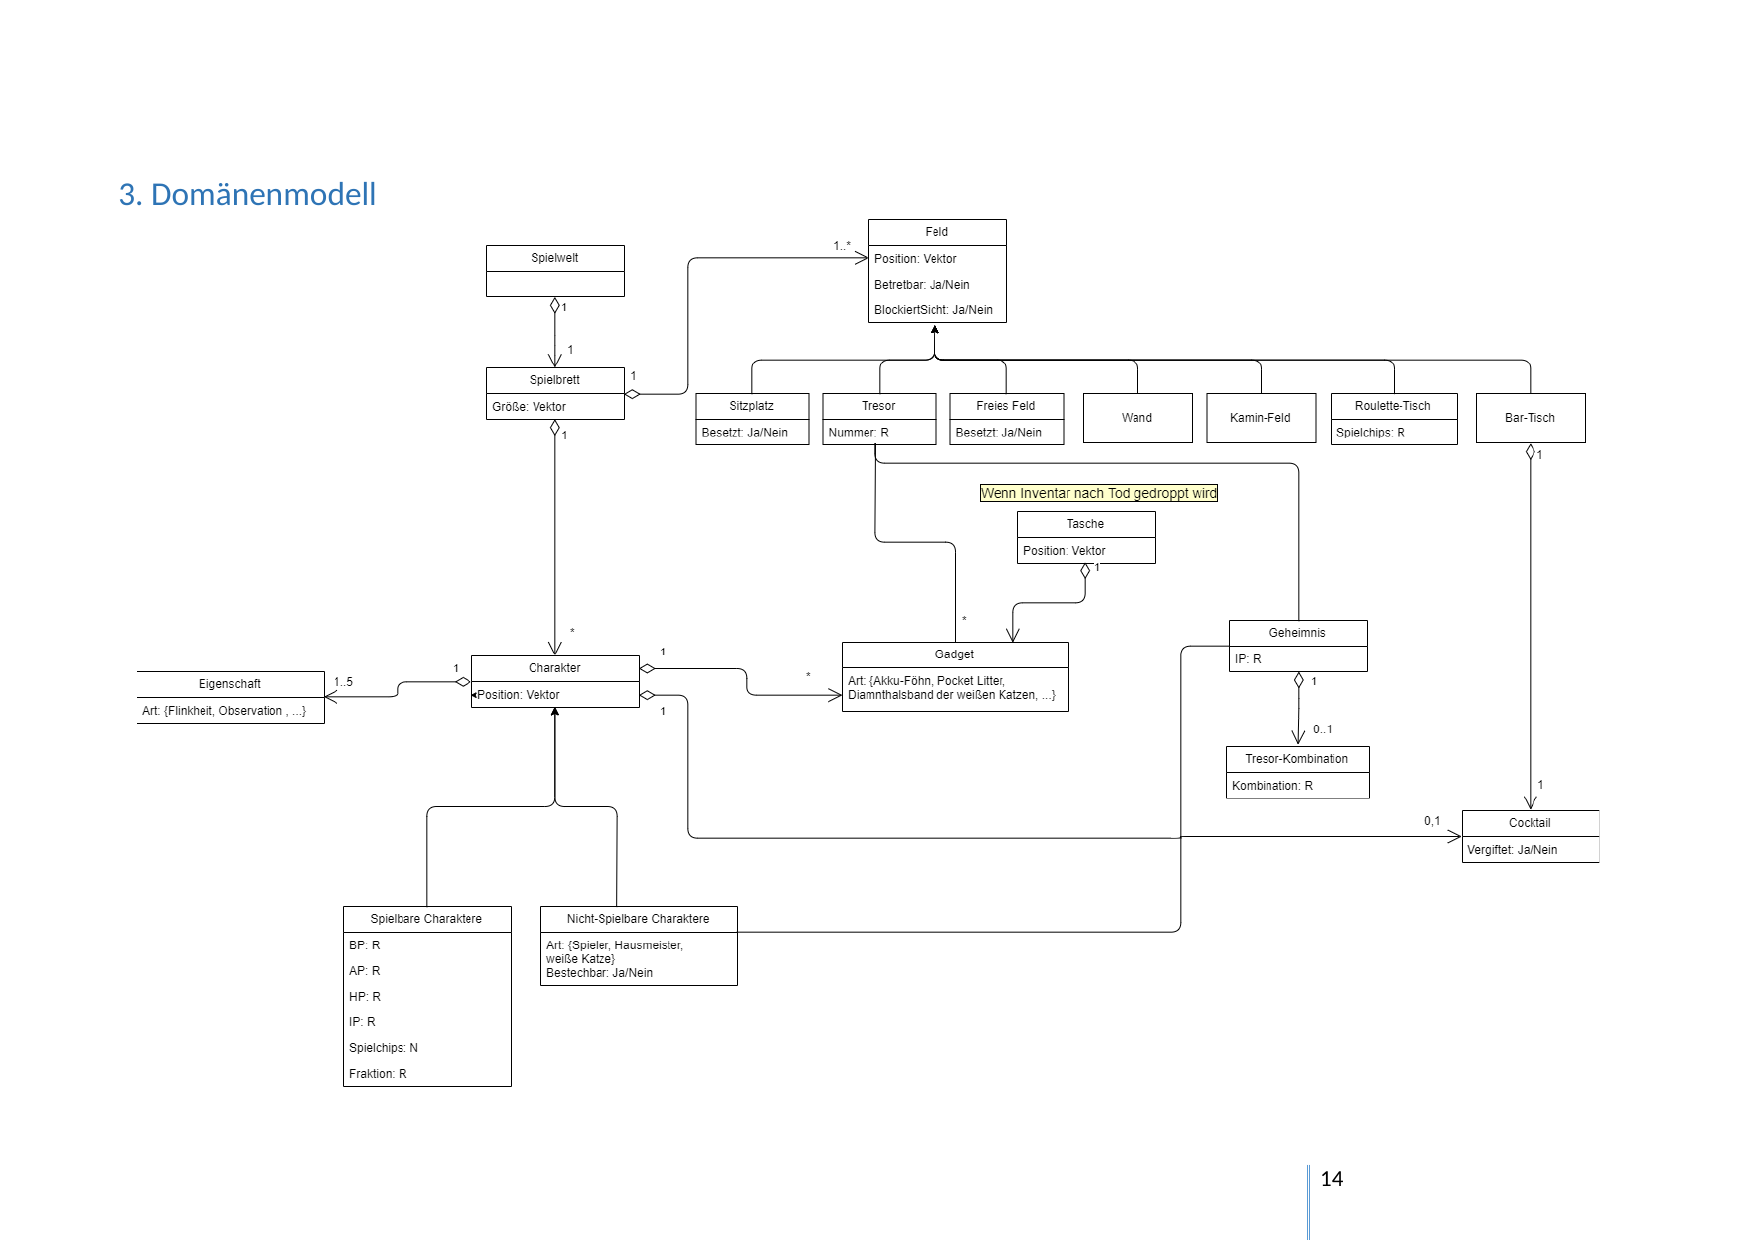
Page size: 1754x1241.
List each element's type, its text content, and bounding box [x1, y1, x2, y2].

subtitle 3. Domänenmodell [118, 173, 1606, 213]
